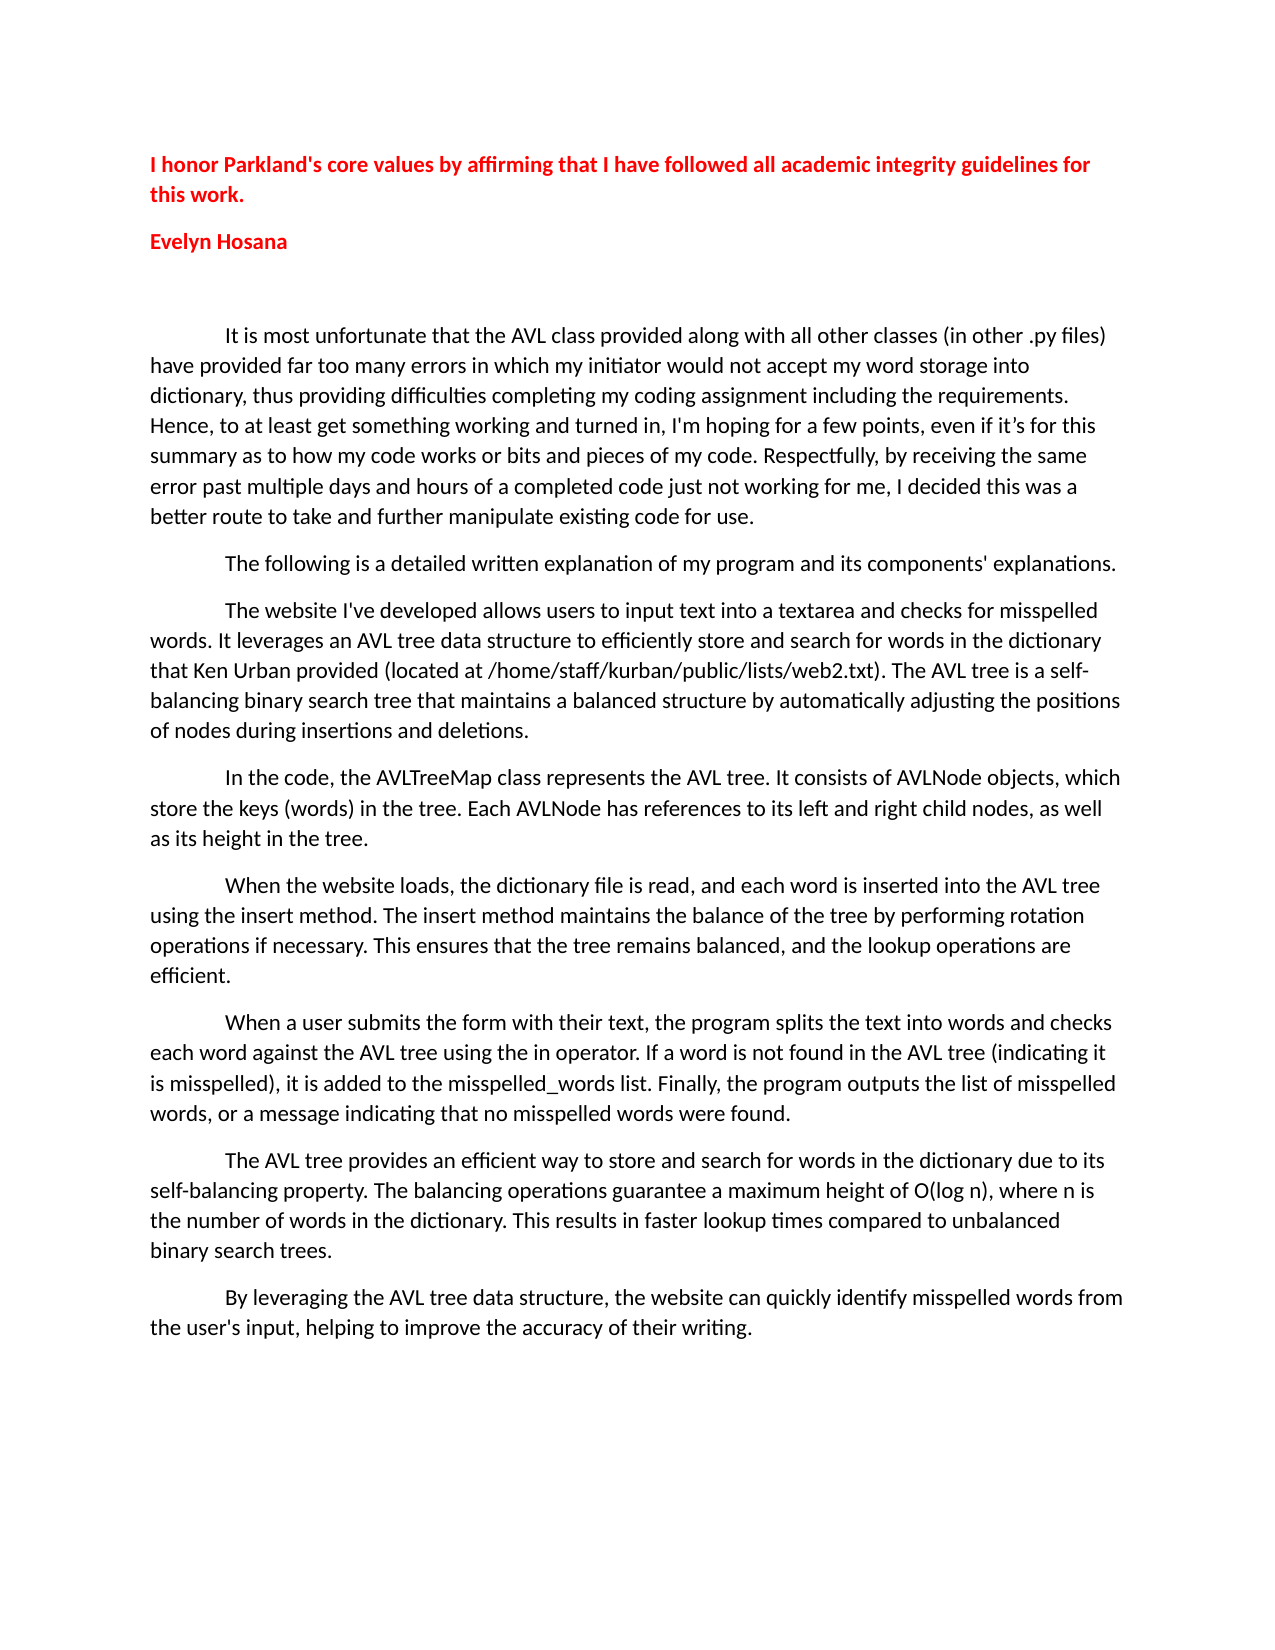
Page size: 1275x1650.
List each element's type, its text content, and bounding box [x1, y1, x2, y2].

text The following is a detailed written explanation of my program and its components' explanations. [150, 549, 1125, 577]
text When the website loads, the dictionary file is read, and each word is inserted into the AVL tree using the insert method. The insert method maintains the balance of the tree by performing rotation operations if necessary. This ensures that the tree remains balanced, and the lookup operations are efficient. [150, 871, 1125, 989]
text When a user submits the form with their text, the program splits the text into words and checks each word against the AVL tree using the in operator. If a word is not found in the AVL tree (indicating it is misspelled), it is added to the misspelled_words list. Finally, the program outputs the list of misspelled words, or a message indicating that no misspelled words were found. [150, 1008, 1125, 1127]
text The AVL tree provides an efficient way to store and search for words in the dictionary due to its self-balancing property. The balancing operations guarantee a maximum height of O(log n), where n is the number of words in the dictionary. This results in faster lookup times compared to unbalanced binary search trees. [150, 1146, 1125, 1264]
text In the code, the AVLTreeMap class represents the AVL tree. It consists of AVLNode objects, which store the keys (words) in the tree. Each AVLNode has references to its left and right child nodes, as well as its height in the tree. [150, 763, 1125, 852]
text It is most unfortunate that the AVL class provided along with all other classes (in other .py files) have provided far too many errors in which my initiator would not accept my word storage into dictionary, thus providing difficulties completing my coding assignment including the requirements. Hence, to at least get something working and turned in, I'm hoping for a few points, even if it’s for this summary as to how my code works or bits and pieces of my code. Respectfully, by receiving the same error past multiple days and hours of a completed code just not working for me, I decided this was a better route to take and further manipulate existing code for use. [150, 321, 1125, 530]
text Evelyn Hosana [150, 227, 1125, 255]
text The website I've developed allows users to input text into a textarea and checks for misspelled words. It leverages an AVL tree data structure to efficiently store and search for words in the dictionary that Ken Urban provided (located at /home/staff/kurban/public/lists/web2.txt). The AVL tree is a self-balancing binary search tree that maintains a balanced structure by automatically adjusting the positions of nodes during insertions and deletions. [150, 596, 1125, 745]
text By leveraging the AVL tree data structure, the website can quickly identify misspelled words from the user's input, helping to improve the accuracy of their writing. [150, 1283, 1125, 1342]
text I honor Parkland's core values by affirming that I have followed all academic integrity guidelines for this work. [150, 150, 1125, 208]
